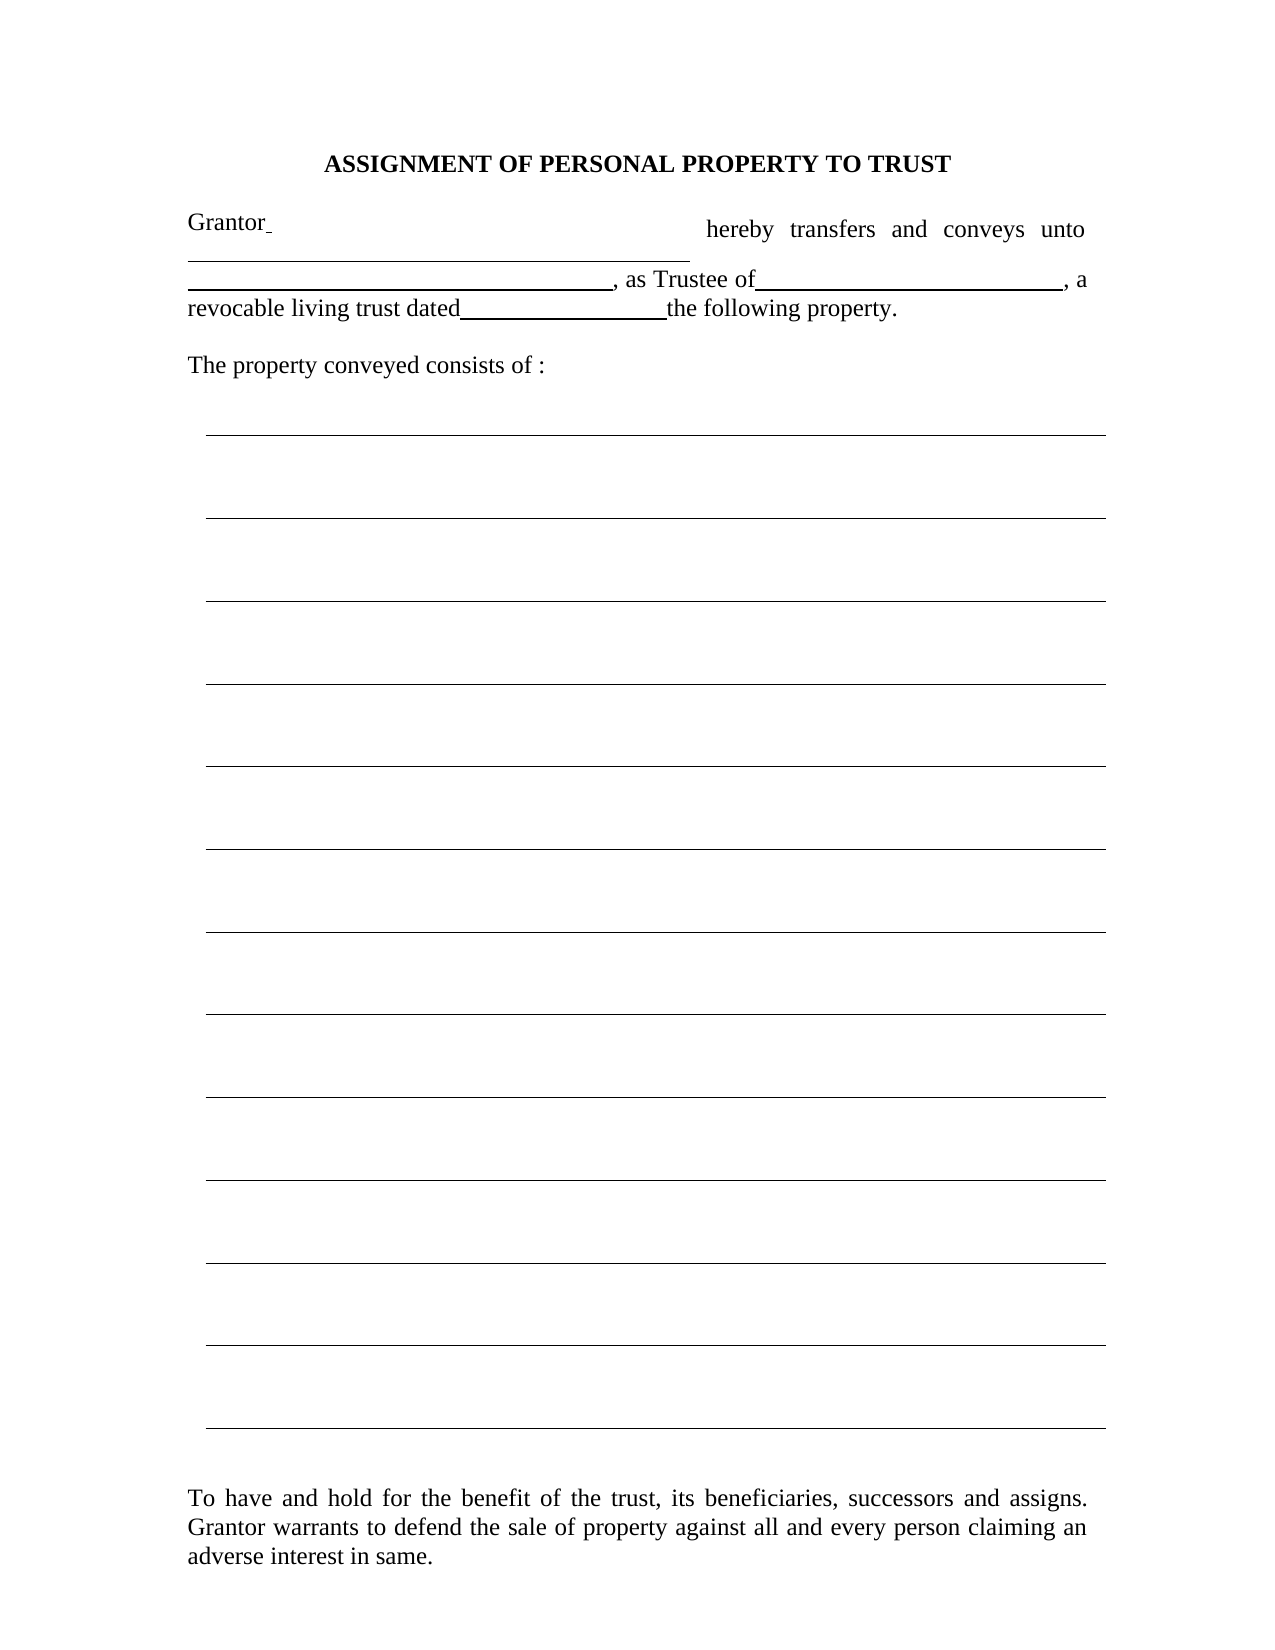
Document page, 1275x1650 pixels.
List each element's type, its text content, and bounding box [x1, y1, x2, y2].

text Grantor [187, 207, 690, 261]
text The property conveyed consists of : [187, 351, 1100, 379]
text , as Trustee of , a revocable living trust dated the following property. [187, 264, 1088, 322]
text To have and hold for the benefit of the trust, its beneficiaries, successors and assigns. Grantor warrants to defend the sale of property against all and every person claiming an adverse interest in same. [187, 1483, 1088, 1569]
text hereby transfers and conveys unto [706, 214, 1100, 243]
text ASSIGNMENT OF PERSONAL PROPERTY TO TRUST [324, 149, 1100, 178]
